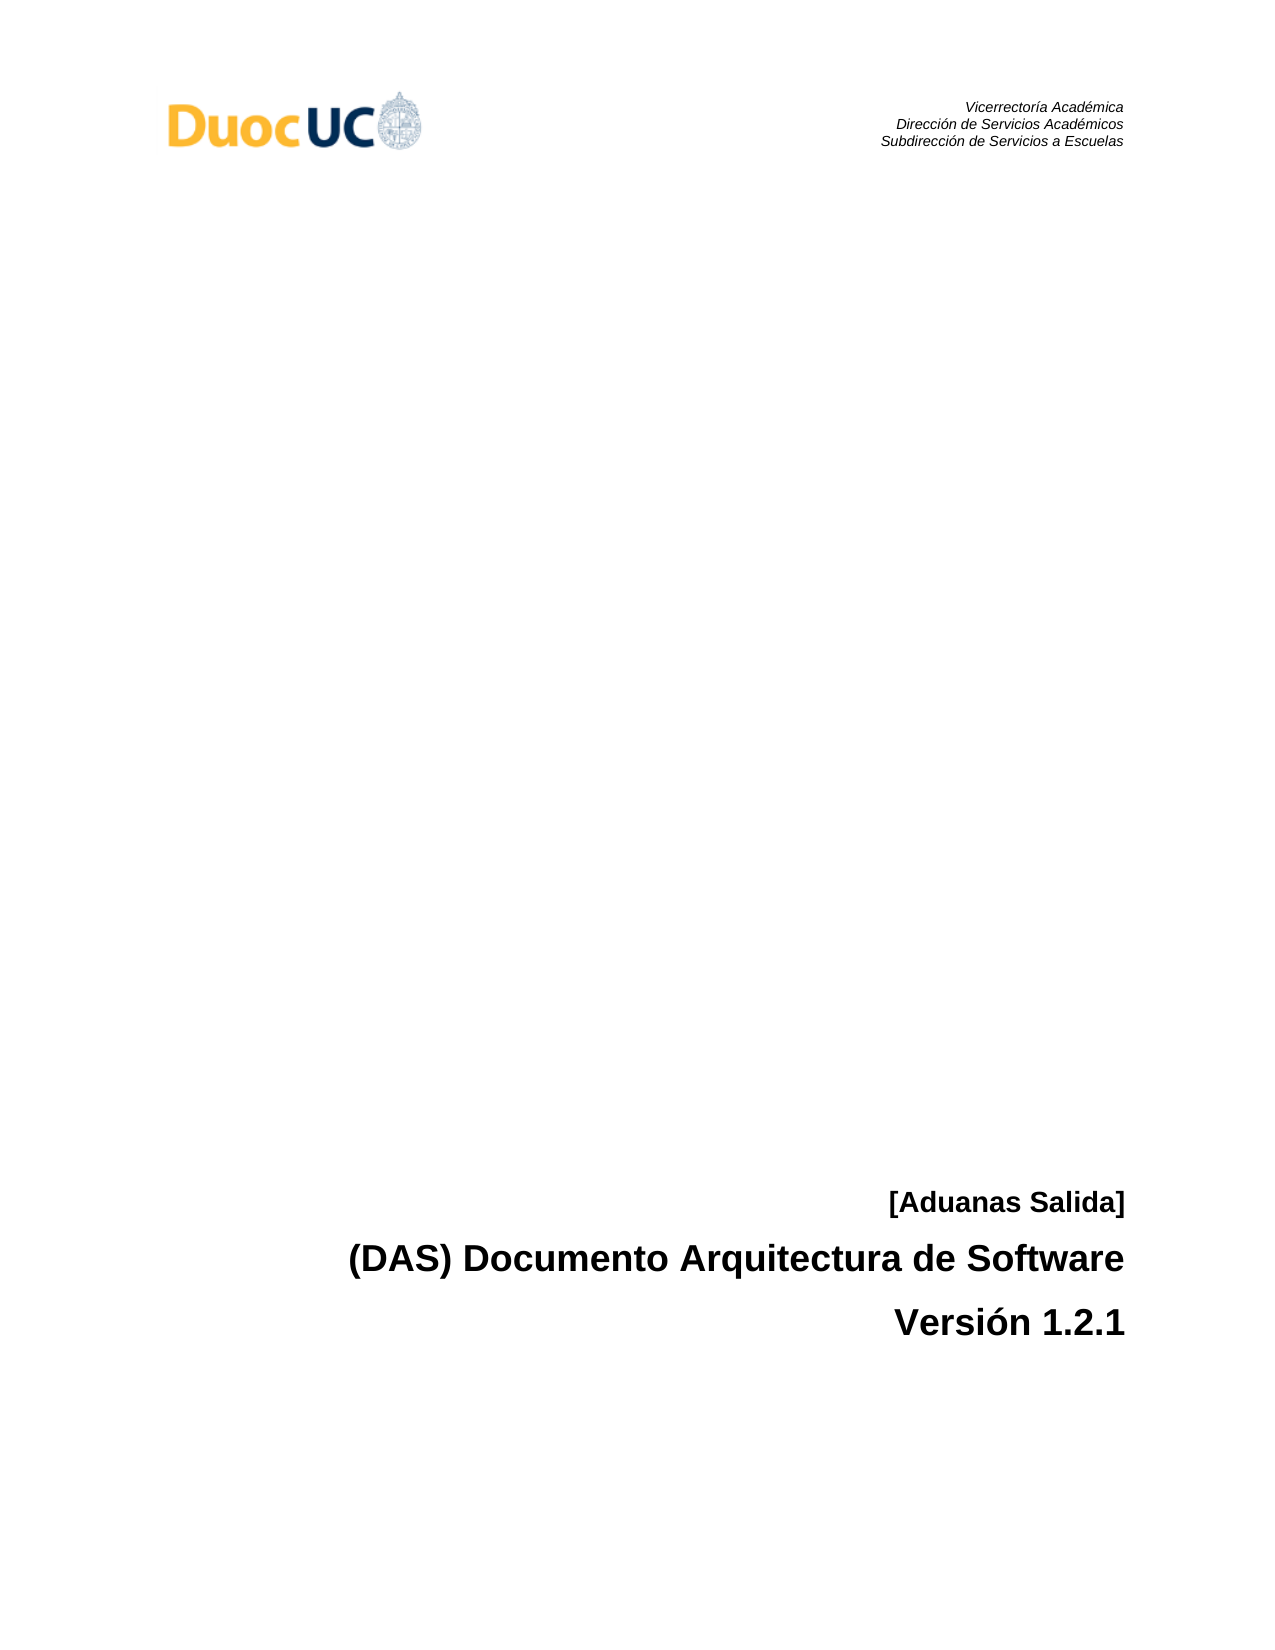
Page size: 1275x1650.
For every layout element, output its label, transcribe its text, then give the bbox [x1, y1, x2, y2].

text [Aduanas Salida] [183, 1185, 1125, 1219]
text (DAS) Documento Arquitectura de Software [183, 1236, 1125, 1279]
picture [156, 86, 431, 155]
text Versión 1.2.1 [183, 1300, 1125, 1343]
